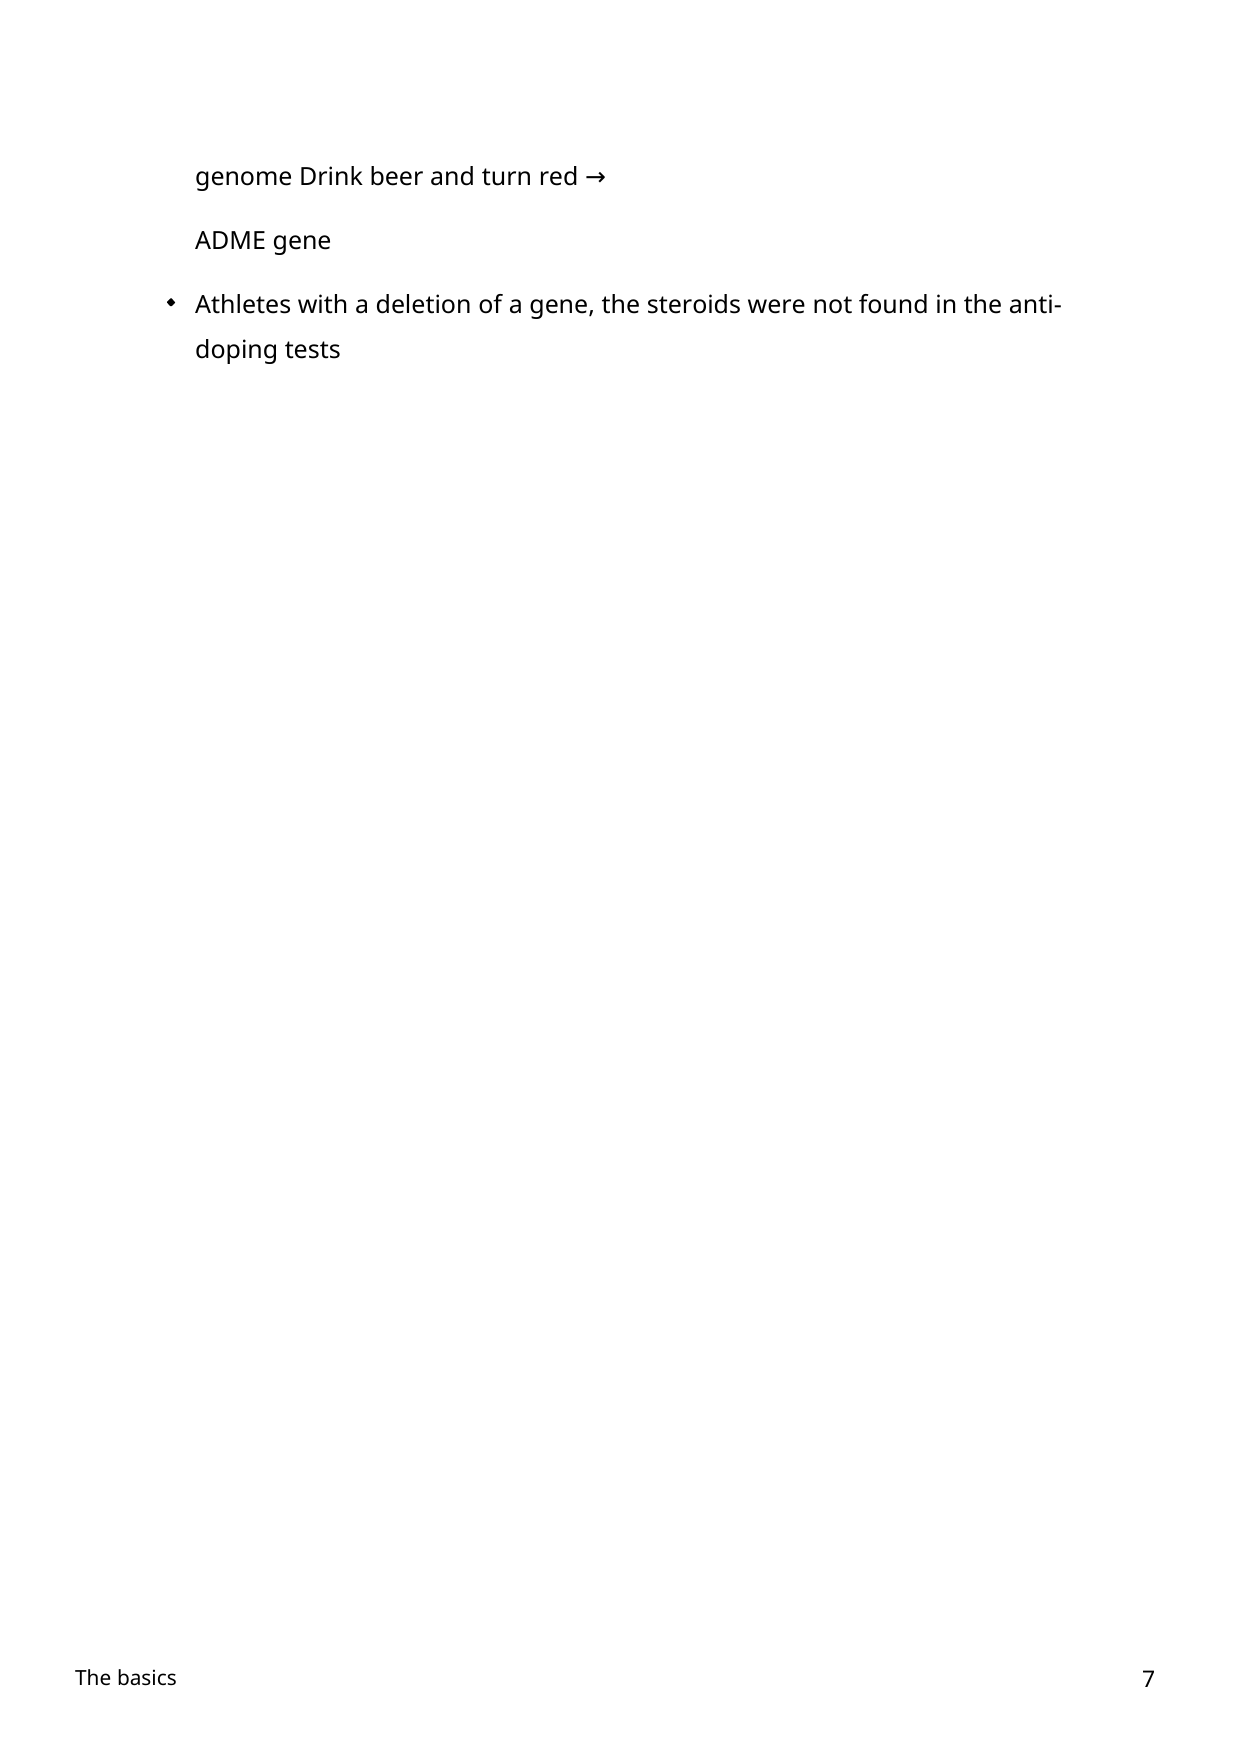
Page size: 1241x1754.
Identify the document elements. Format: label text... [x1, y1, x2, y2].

text Athletes with a deletion of a gene, the steroids were not found in the anti-doping tests [195, 286, 1103, 366]
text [195, 158, 628, 256]
